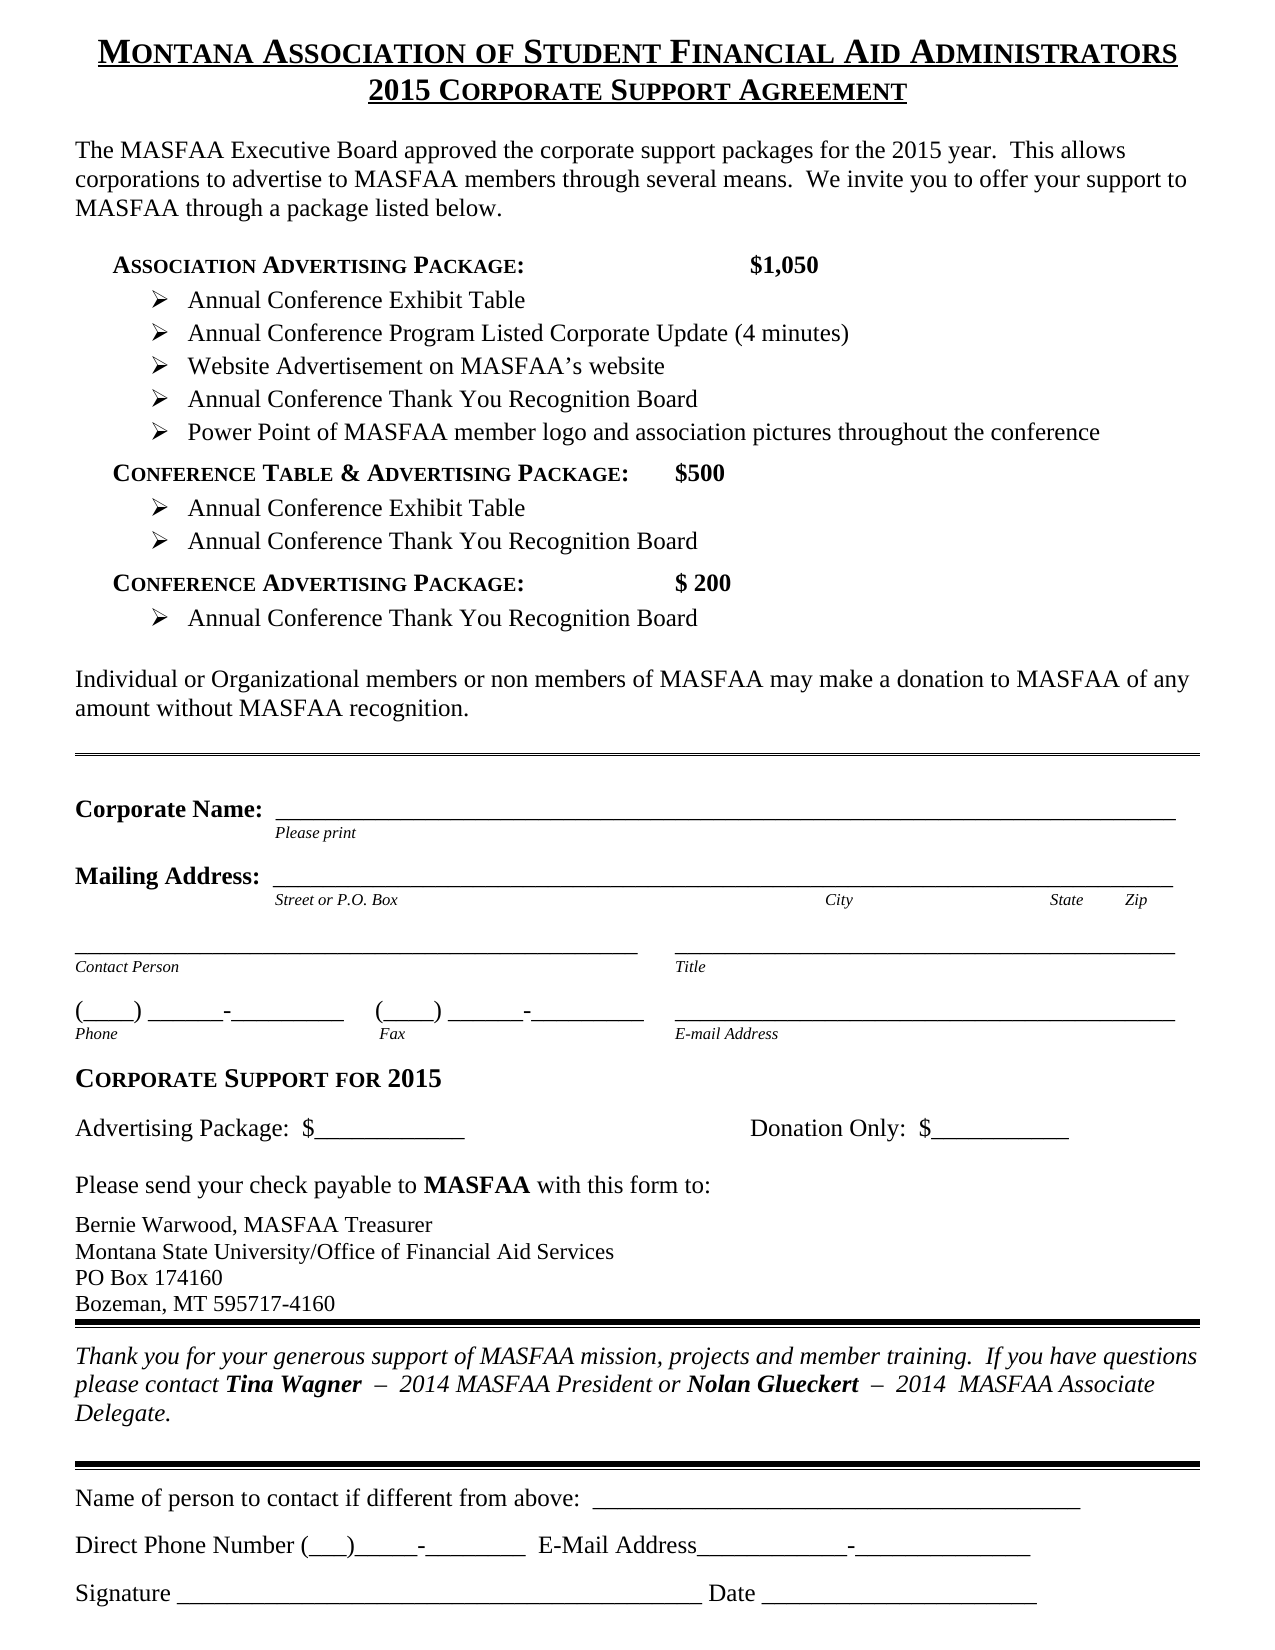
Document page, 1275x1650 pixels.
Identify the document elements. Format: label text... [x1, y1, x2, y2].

text Please print [75, 823, 1200, 842]
text Corporate Support for 2015 [75, 1062, 1200, 1093]
text Mailing Address: ________________________________________________________________________ [75, 861, 1200, 890]
list Annual Conference Exhibit Table [150, 286, 1200, 314]
text The MASFAA Executive Board approved the corporate support packages for the 2015 year. This allows corporations to advertise to MASFAA members through several means. We invite you to offer your support to MASFAA through a package listed below. [75, 136, 1200, 222]
text 2015 Corporate Support Agreement [75, 71, 1200, 107]
text Please send your check payable to MASFAA with this form to: [75, 1170, 1200, 1199]
text Montana State University/Office of Financial Aid Services [75, 1238, 1200, 1264]
text Street or P.O. Box City State Zip [75, 890, 1200, 909]
text Corporate Name: ________________________________________________________________________ [75, 794, 1200, 823]
text _____________________________________________ ________________________________________ [75, 928, 1200, 957]
text Conference Table & Advertising Package: $500 [75, 458, 1200, 487]
list Annual Conference Thank You Recognition Board [150, 526, 1200, 555]
text Contact Person Title [75, 957, 1200, 976]
text Phone Fax E-mail Address [75, 1024, 1200, 1043]
list Annual Conference Exhibit Table [150, 493, 1200, 522]
text (____) ______-_________ (____) ______-_________ ________________________________________ [75, 995, 1200, 1024]
text Bernie Warwood, MASFAA Treasurer [75, 1211, 1200, 1238]
text Association of Student Financial Aid Administrators [75, 30, 1200, 71]
text Individual or Organizational members or non members of MASFAA may make a donation to MASFAA of any amount without MASFAA recognition. [75, 664, 1200, 722]
text Advertising Package: $____________ Donation Only: $___________ [75, 1113, 1200, 1141]
text Name of person to contact if different from above: _______________________________________ [75, 1483, 1200, 1511]
text PO Box 174160 [75, 1264, 1200, 1291]
text Conference Advertising Package: $ 200 [75, 568, 1200, 596]
text Bozeman, MT 595717-4160 [75, 1291, 1200, 1319]
list Annual Conference Program Listed Corporate Update (4 minutes) [150, 318, 1200, 347]
list Annual Conference Thank You Recognition Board [150, 384, 1200, 413]
text Direct Phone Number (___)_____-________ E-Mail Address____________-______________ [75, 1531, 1200, 1559]
text Association Advertising Package: $1,050 [75, 251, 1200, 279]
text Thank you for your generous support of MASFAA mission, projects and member training. If you have questions please contact Tina Wagner – 2014 MASFAA President or Nolan Glueckert – 2014 MASFAA Associate Delegate. [75, 1341, 1200, 1427]
list Website Advertisement on MASFAA’s website [150, 351, 1200, 380]
list Power Point of MASFAA member logo and association pictures throughout the conference [150, 417, 1200, 446]
text Signature __________________________________________ Date ______________________ [75, 1578, 1200, 1607]
list Annual Conference Thank You Recognition Board [150, 603, 1200, 631]
